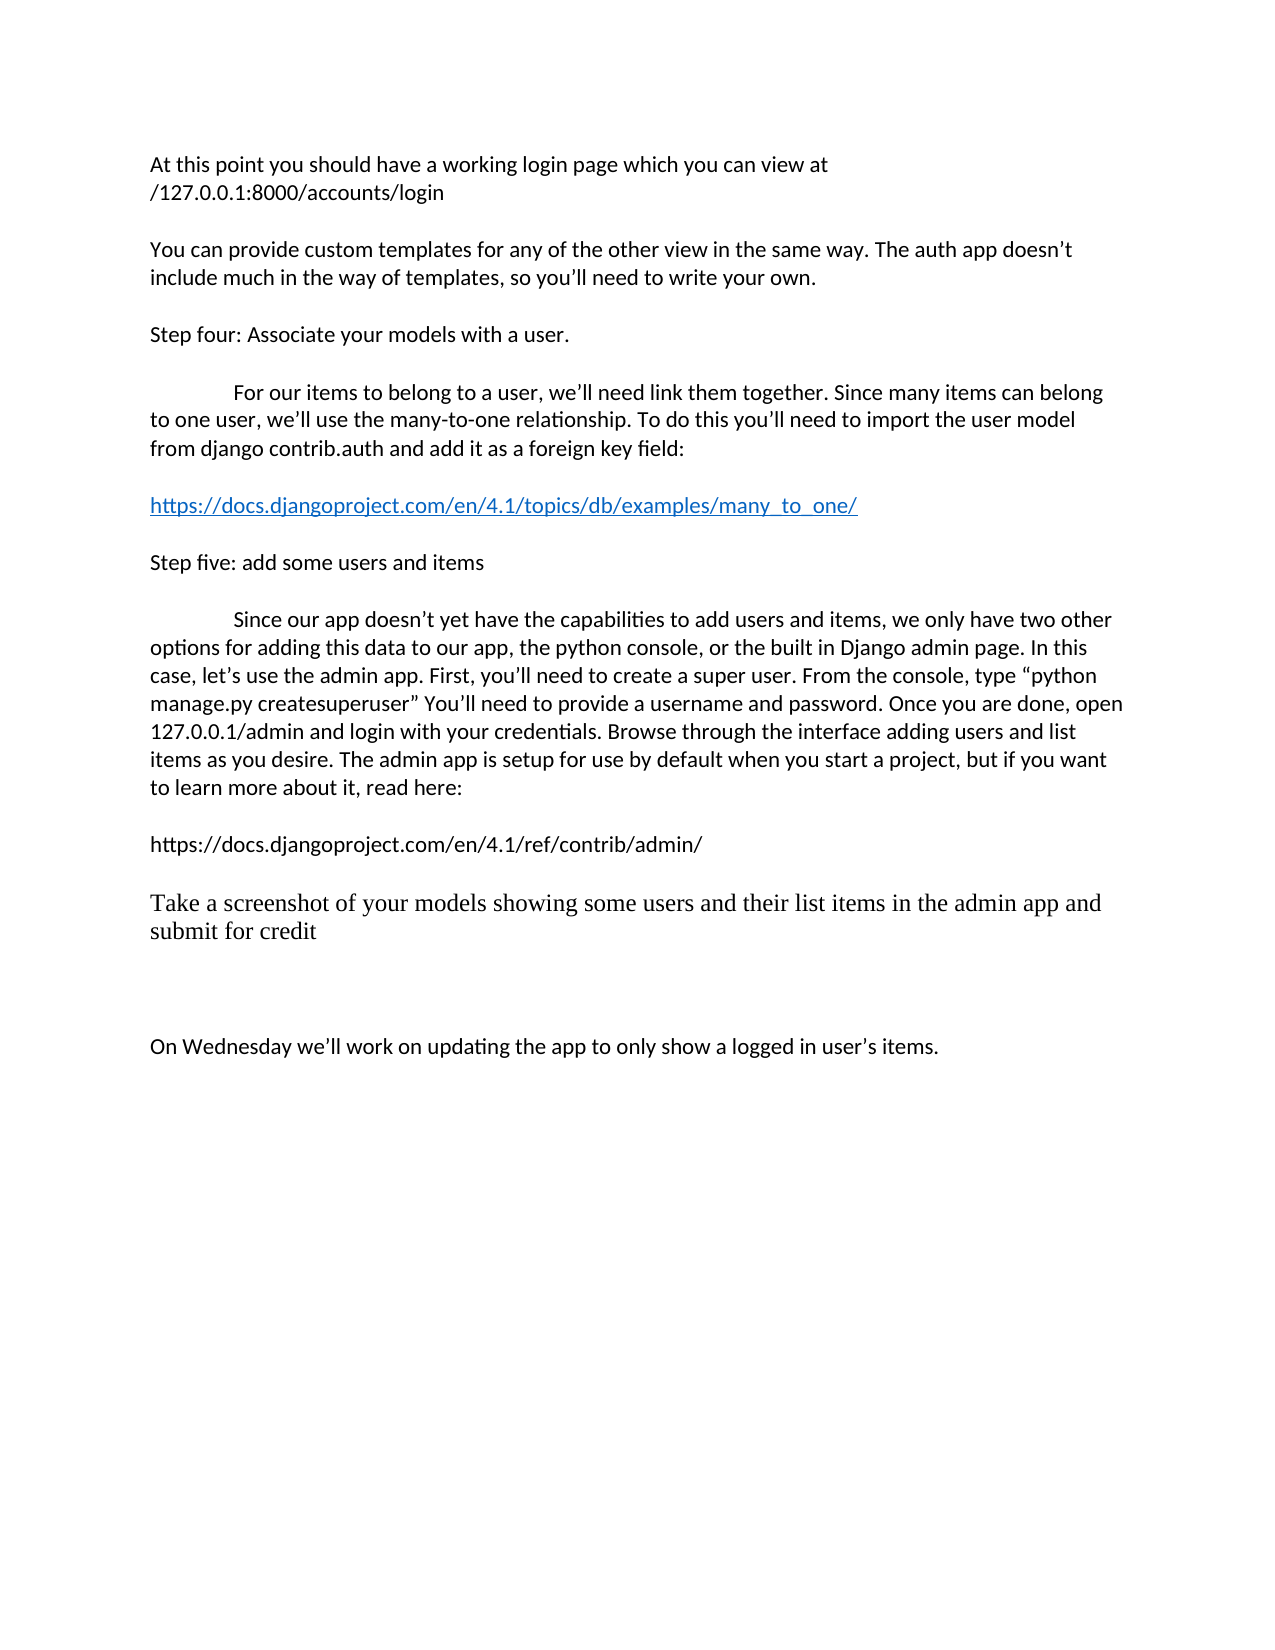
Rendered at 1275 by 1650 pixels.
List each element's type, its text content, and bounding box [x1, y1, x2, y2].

text You can provide custom templates for any of the other view in the same way. The auth app doesn’t include much in the way of templates, so you’ll need to write your own. [150, 235, 1125, 291]
text https://docs.djangoproject.com/en/4.1/ref/contrib/admin/ [150, 831, 1125, 858]
text https://docs.djangoproject.com/en/4.1/topics/db/examples/many_to_one/ [150, 491, 1125, 519]
text Since our app doesn’t yet have the capabilities to add users and items, we only have two other options for adding this data to our app, the python console, or the built in Django admin page. In this case, let’s use the admin app. First, you’ll need to create a super user. From the console, type “python manage.py createsuperuser” You’ll need to provide a username and password. Once you are done, open 127.0.0.1/admin and login with your credentials. Browse through the interface adding users and list items as you desire. The admin app is setup for use by default when you start a project, but if you want to learn more about it, read here: [150, 605, 1125, 801]
text For our items to belong to a user, we’ll need link them together. Since many items can belong to one user, we’ll use the many-to-one relationship. To do this you’ll need to import the user model from django contrib.auth and add it as a foreign key field: [150, 378, 1125, 462]
text Step four: Associate your models with a user. [150, 320, 1125, 348]
text At this point you should have a working login page which you can view at /127.0.0.1:8000/accounts/login [150, 150, 1125, 206]
text Take a screenshot of your models showing some users and their list items in the admin app and submit for credit [150, 888, 1125, 945]
text Step five: add some users and items [150, 548, 1125, 576]
text On Wednesday we’ll work on updating the app to only show a logged in user’s items. [150, 1032, 1125, 1060]
